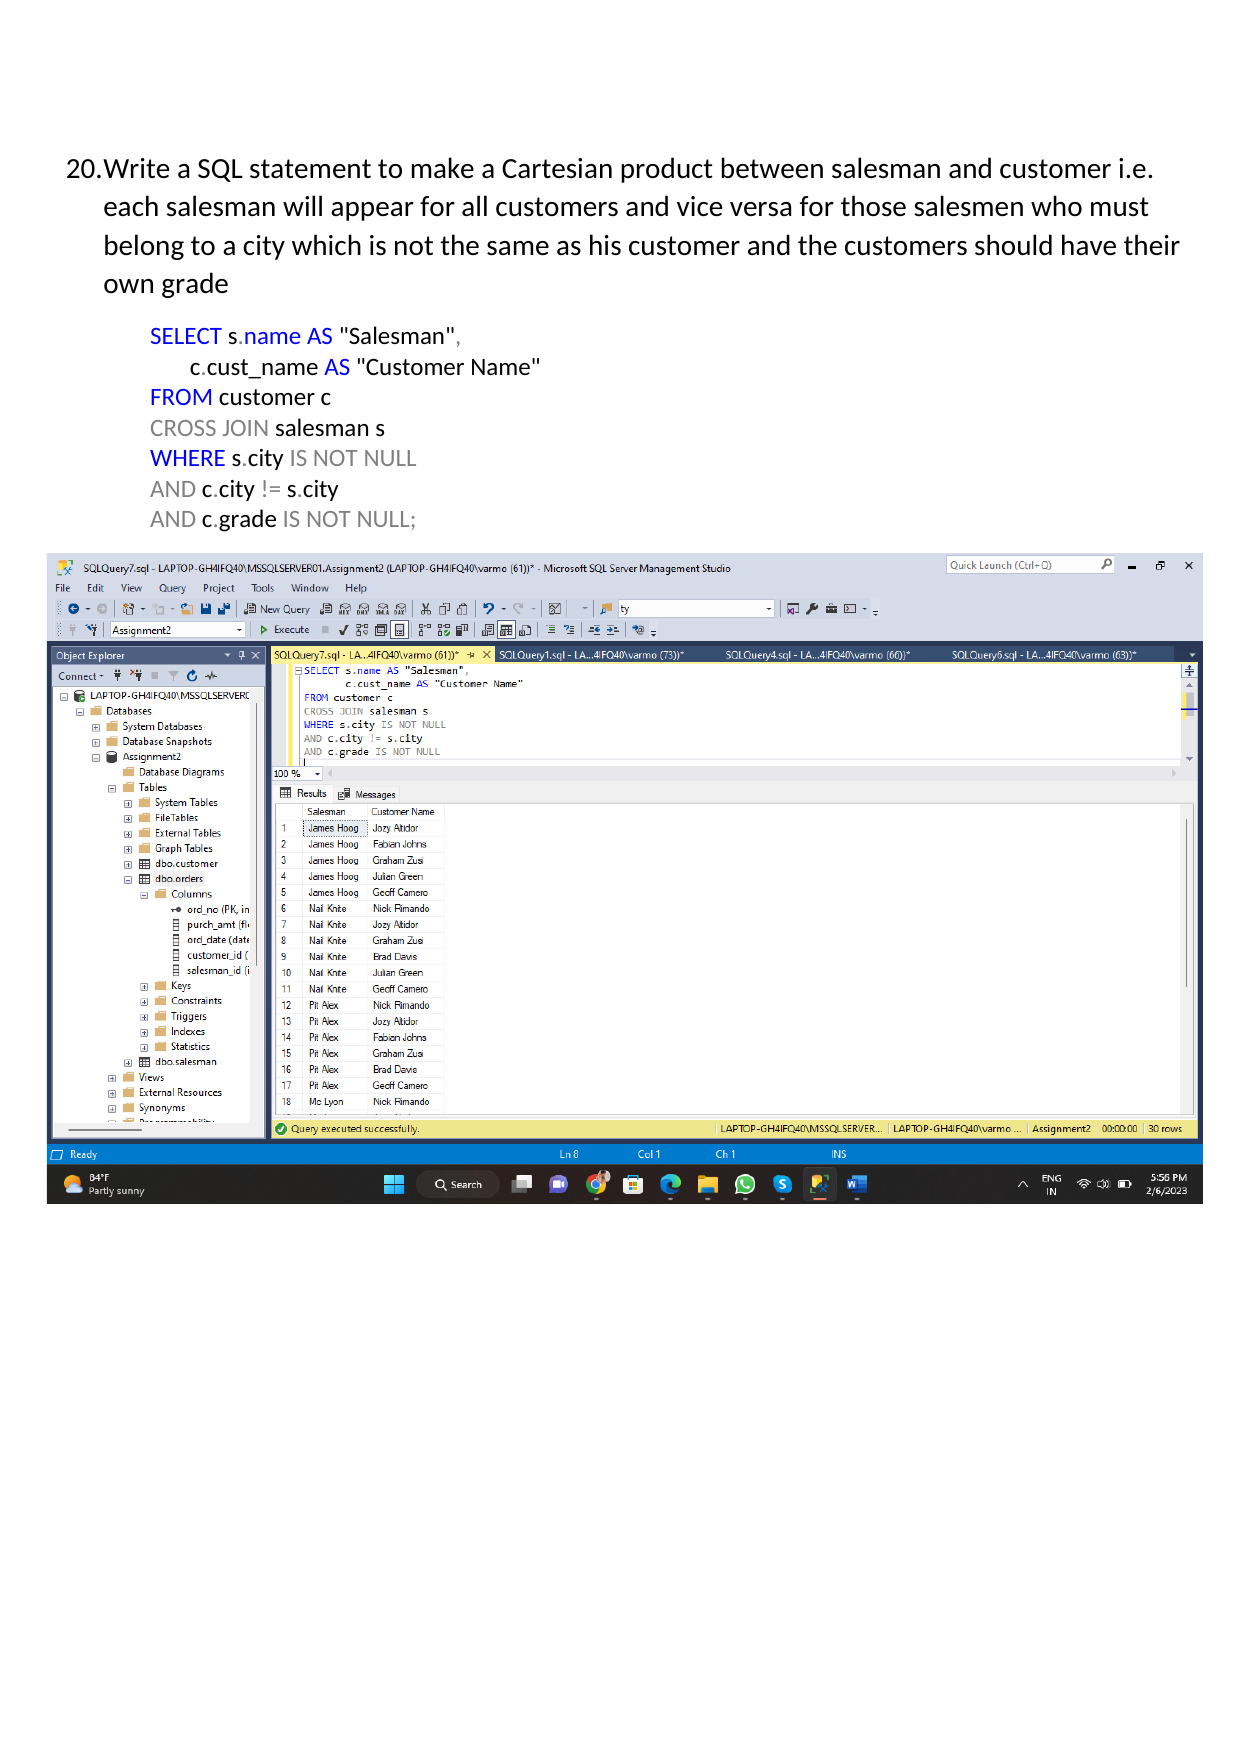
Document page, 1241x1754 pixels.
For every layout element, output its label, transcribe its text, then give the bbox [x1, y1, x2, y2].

text AND c.city != s.city [150, 473, 1090, 503]
text CROSS JOIN salesman s [150, 412, 1090, 442]
text WHERE s.city IS NOT NULL [150, 442, 1090, 473]
text AND c.grade IS NOT NULL; [150, 503, 1181, 534]
picture [46, 553, 1203, 1204]
text c.cust_name AS "Customer Name" [150, 351, 1090, 381]
list Write a SQL statement to make a Cartesian product between salesman and customer i.e. each salesman will appear for all customers and vice versa for those salesmen who must belong to a city which is not the same as his customer and the customers should have their own grade [66, 150, 1181, 301]
text FROM customer c [150, 381, 1090, 412]
text SELECT s.name AS "Salesman", [150, 320, 1090, 351]
